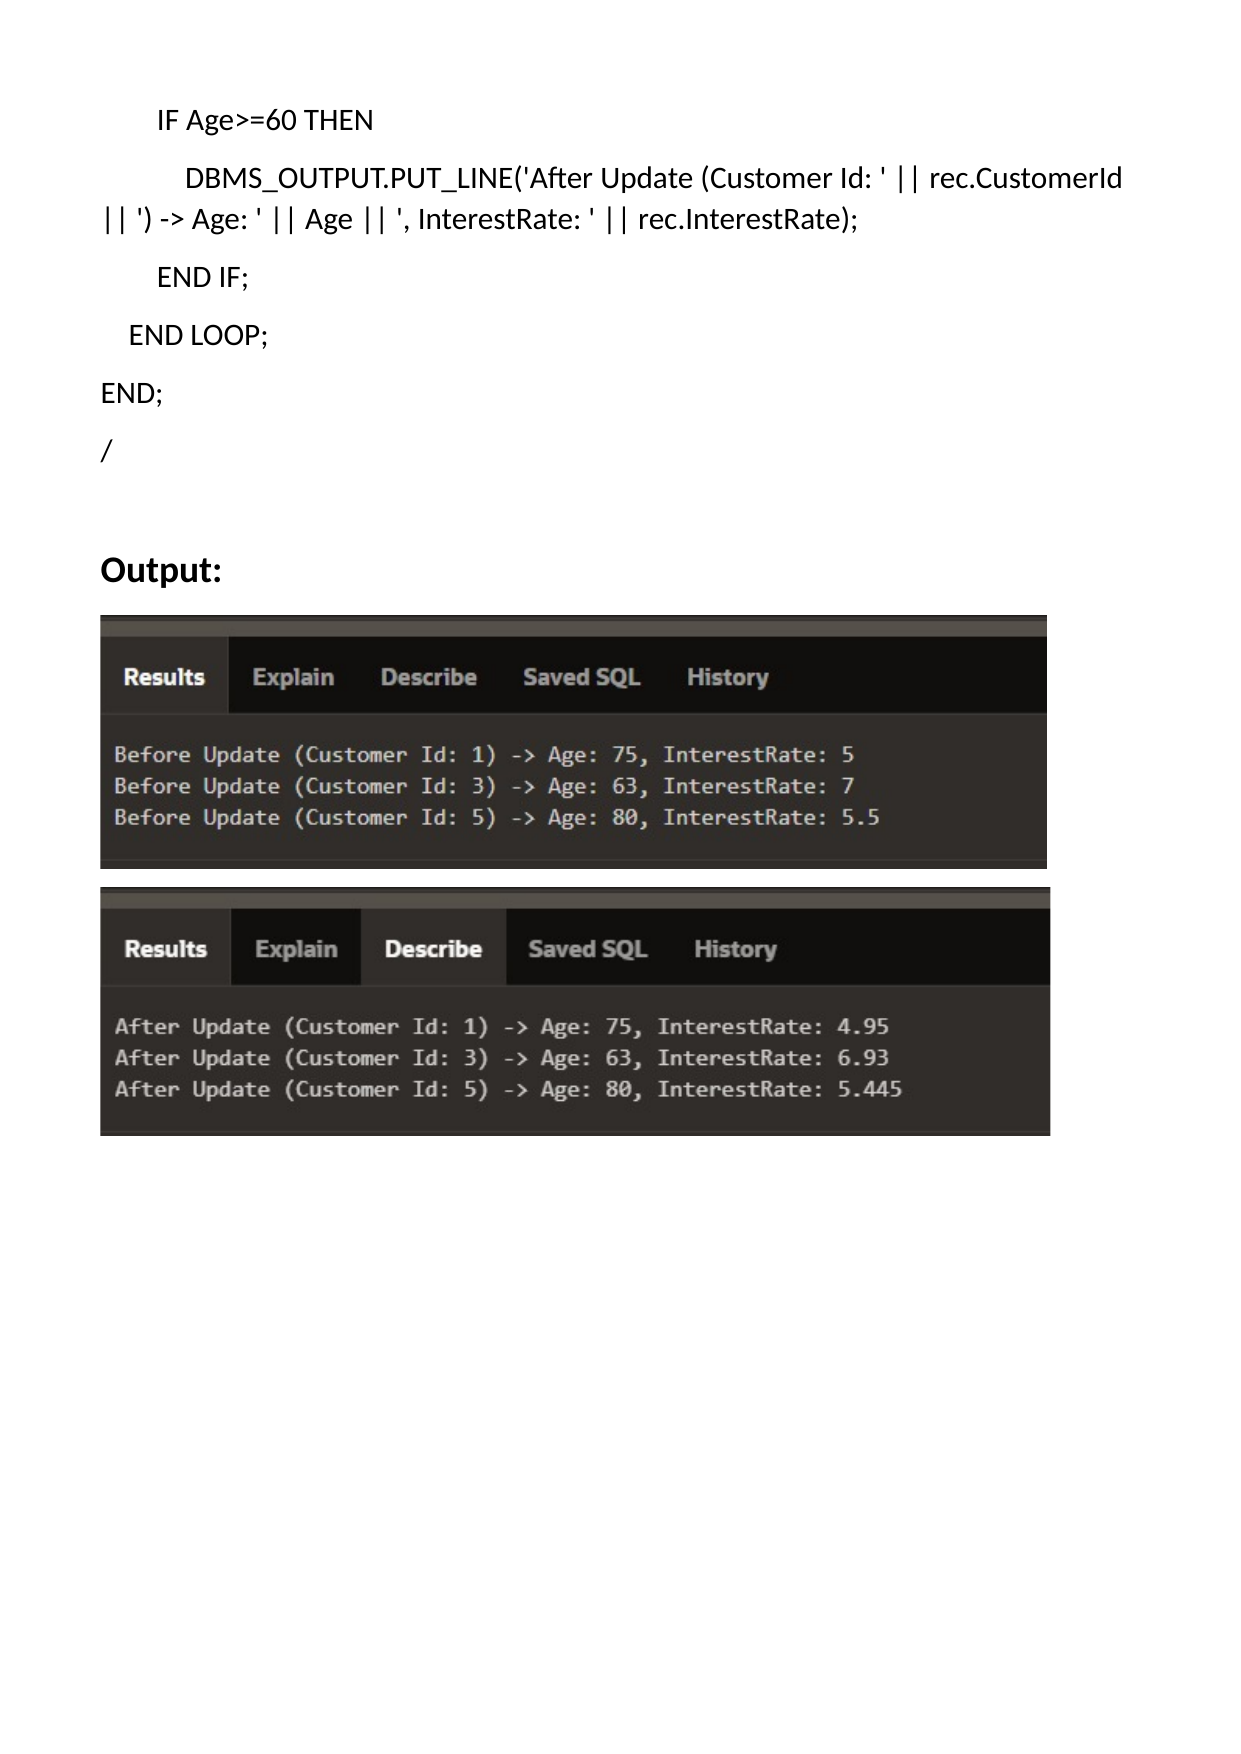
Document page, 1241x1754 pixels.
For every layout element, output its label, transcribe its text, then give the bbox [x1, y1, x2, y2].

text / [100, 431, 1140, 469]
picture [100, 615, 1047, 869]
text Output: [100, 546, 1140, 592]
text END IF; [100, 257, 1140, 295]
text END LOOP; [100, 315, 1140, 353]
text END; [100, 373, 1140, 411]
text DBMS_OUTPUT.PUT_LINE('After Update (Customer Id: ' || rec.CustomerId || ') -> Age: ' || Age || ', InterestRate: ' || rec.InterestRate); [100, 158, 1140, 237]
text IF Age>=60 THEN [100, 100, 1140, 138]
picture [100, 887, 1051, 1136]
